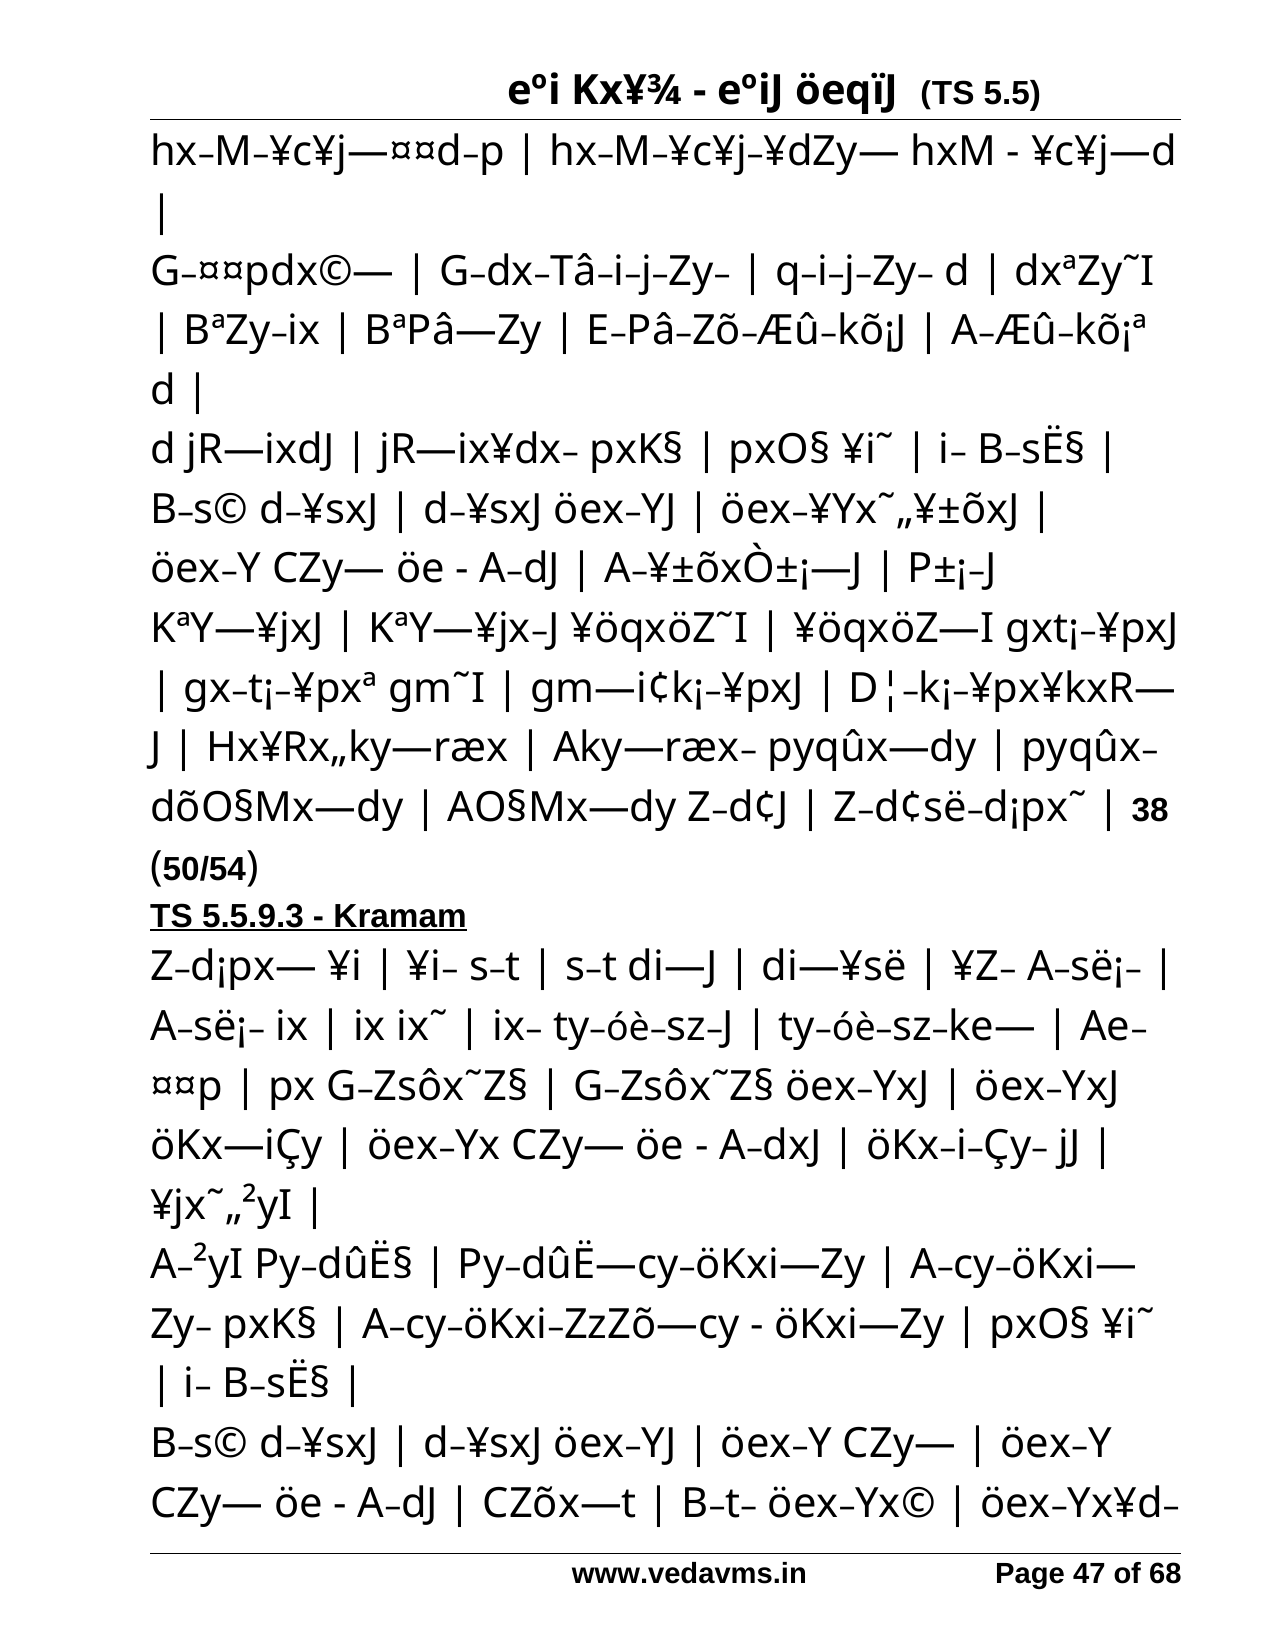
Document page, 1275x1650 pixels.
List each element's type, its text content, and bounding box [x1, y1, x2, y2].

text Z–d¡px— ¥i | ¥i– s–t | s–t di—J | di—¥së | ¥Z– A–së¡– | [150, 936, 1181, 993]
text B–s© d–¥sxJ | d–¥sxJ öex–YJ | öex–¥Yx˜„¥±õxJ | [150, 479, 1181, 536]
text öex–Y CZy— öe - A–dJ | A–¥±õxÒ±¡—J | P±¡–J [150, 538, 1181, 595]
text d jR—ixdJ | jR—ix¥dx– pxK§ | pxO§ ¥i˜ | i– B–sË§ | [150, 419, 1181, 476]
text hx–M–¥c¥j—¤¤d–p | hx–M–¥c¥j–¥dZy— hxM - ¥c¥j—d | [150, 121, 1181, 238]
text TS 5.5.9.3 - Kramam [150, 896, 1150, 934]
text A–²yI Py–dûË§ | Py–dûË—cy–öKxi—Zy | A–cy–öKxi—Zy– pxK§ | A–cy–öKxi–ZzZõ—cy - öKxi—Zy | pxO§ ¥i˜ | i– B–sË§ | [150, 1234, 1181, 1410]
text G–¤¤pdx©— | G–dx–Tâ–i–j–Zy– | q–i–j–Zy– d | dxªZy˜I | BªZy–ix | BªPâ—Zy | E–Pâ–Zõ–Æû–kõ¡J | A–Æû–kõ¡ª d | [150, 240, 1181, 416]
text A–së¡– ix | ix ix˜ | ix– ty–óè–sz–J | ty–óè–sz–ke— | Ae– ¤¤p | px G–Zsôx˜Z§ | G–Zsôx˜Z§ öex–YxJ | öex–YxJ öKx—iÇy | öex–Yx CZy— öe - A–dxJ | öKx–i–Çy– jJ | ¥jx˜„²yI | [150, 996, 1181, 1231]
text KªY—¥jxJ | KªY—¥jx–J ¥öqxöZ˜I | ¥öqxöZ—I gxt¡–¥pxJ | gx–t¡–¥pxª gm˜I | gm—i¢k¡–¥pxJ | D¦–k¡–¥px¥kxR—J | Hx¥Rx„ky—ræx | Aky—ræx– pyqûx—dy | pyqûx–dõO§Mx—dy | AO§Mx—dy Z–d¢J | Z–d¢së–d¡px˜ | 38 (50/54) [150, 598, 1181, 893]
